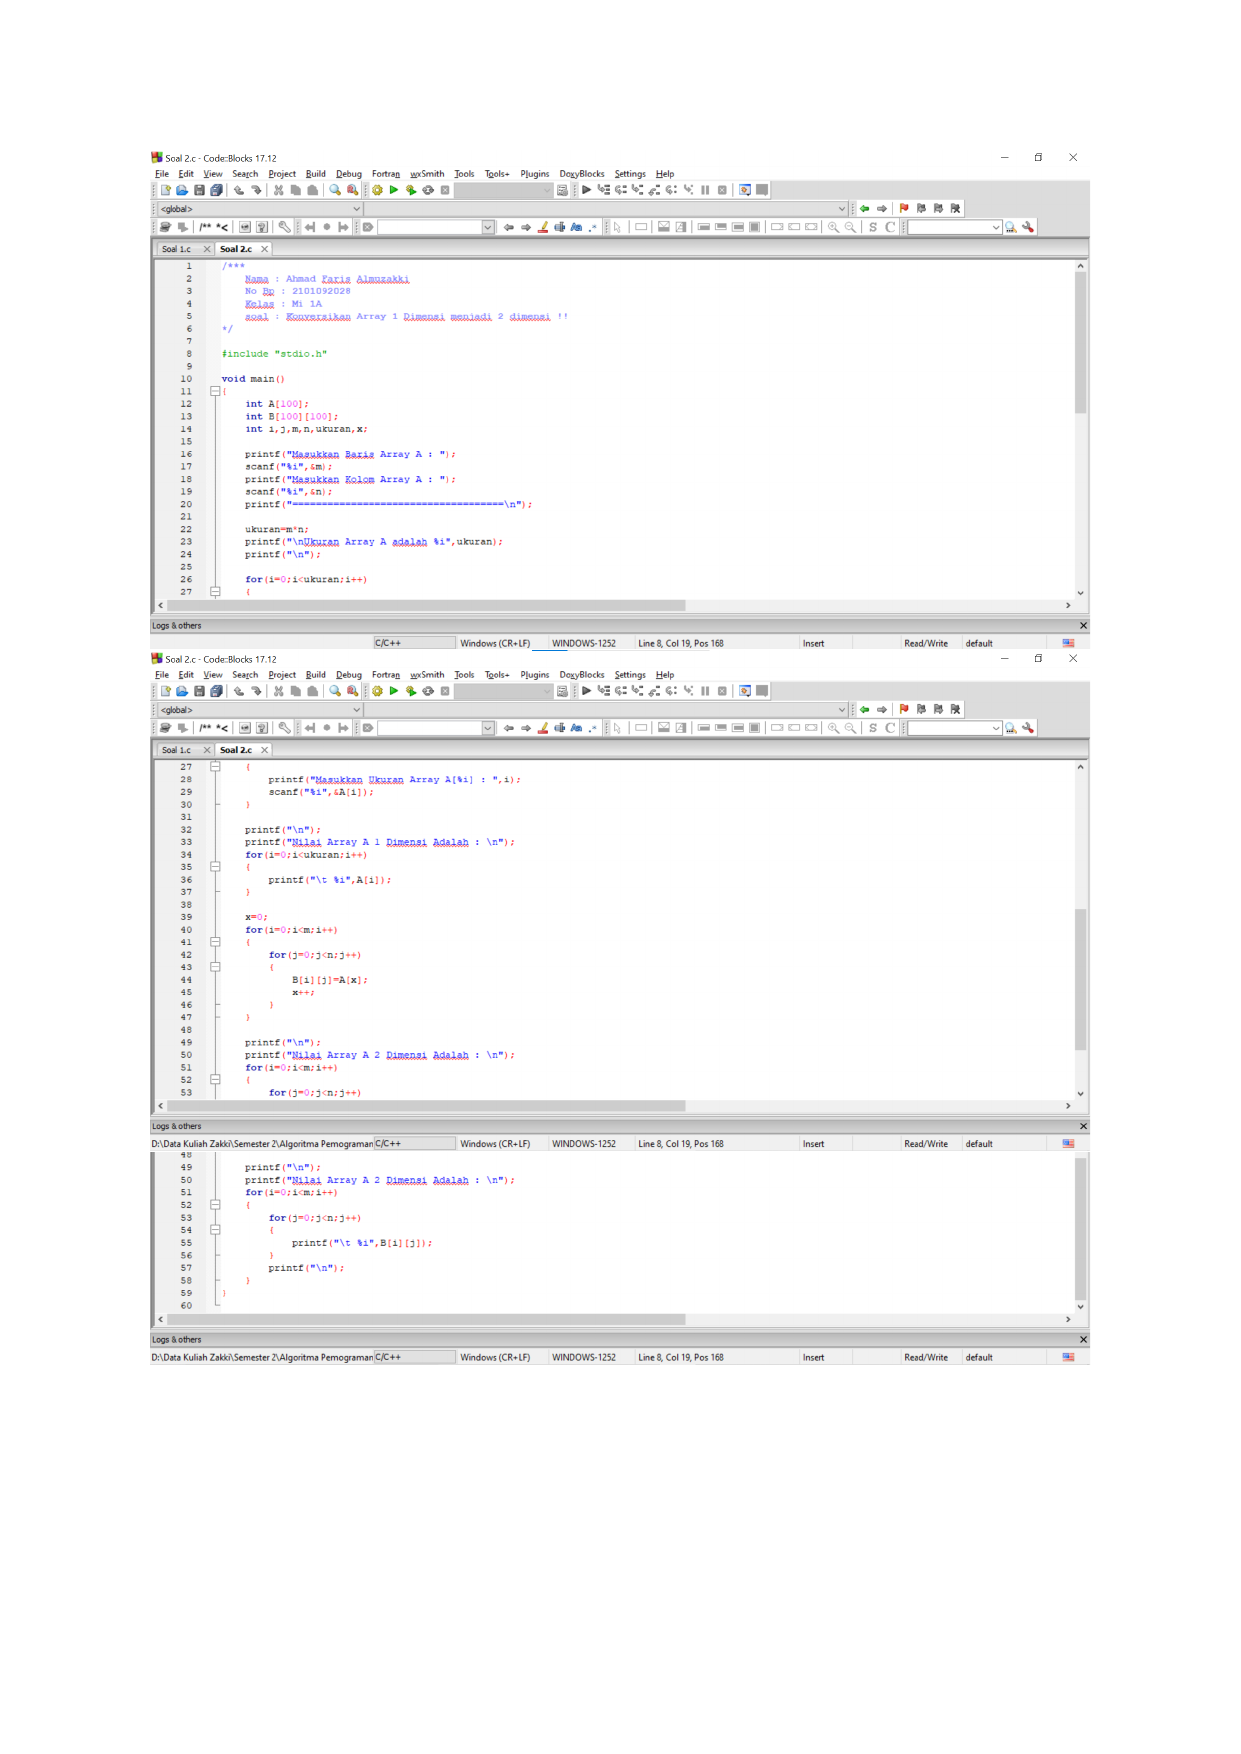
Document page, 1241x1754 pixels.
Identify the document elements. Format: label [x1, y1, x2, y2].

picture [150, 1152, 1091, 1365]
picture [150, 650, 1091, 1151]
picture [150, 150, 1091, 649]
